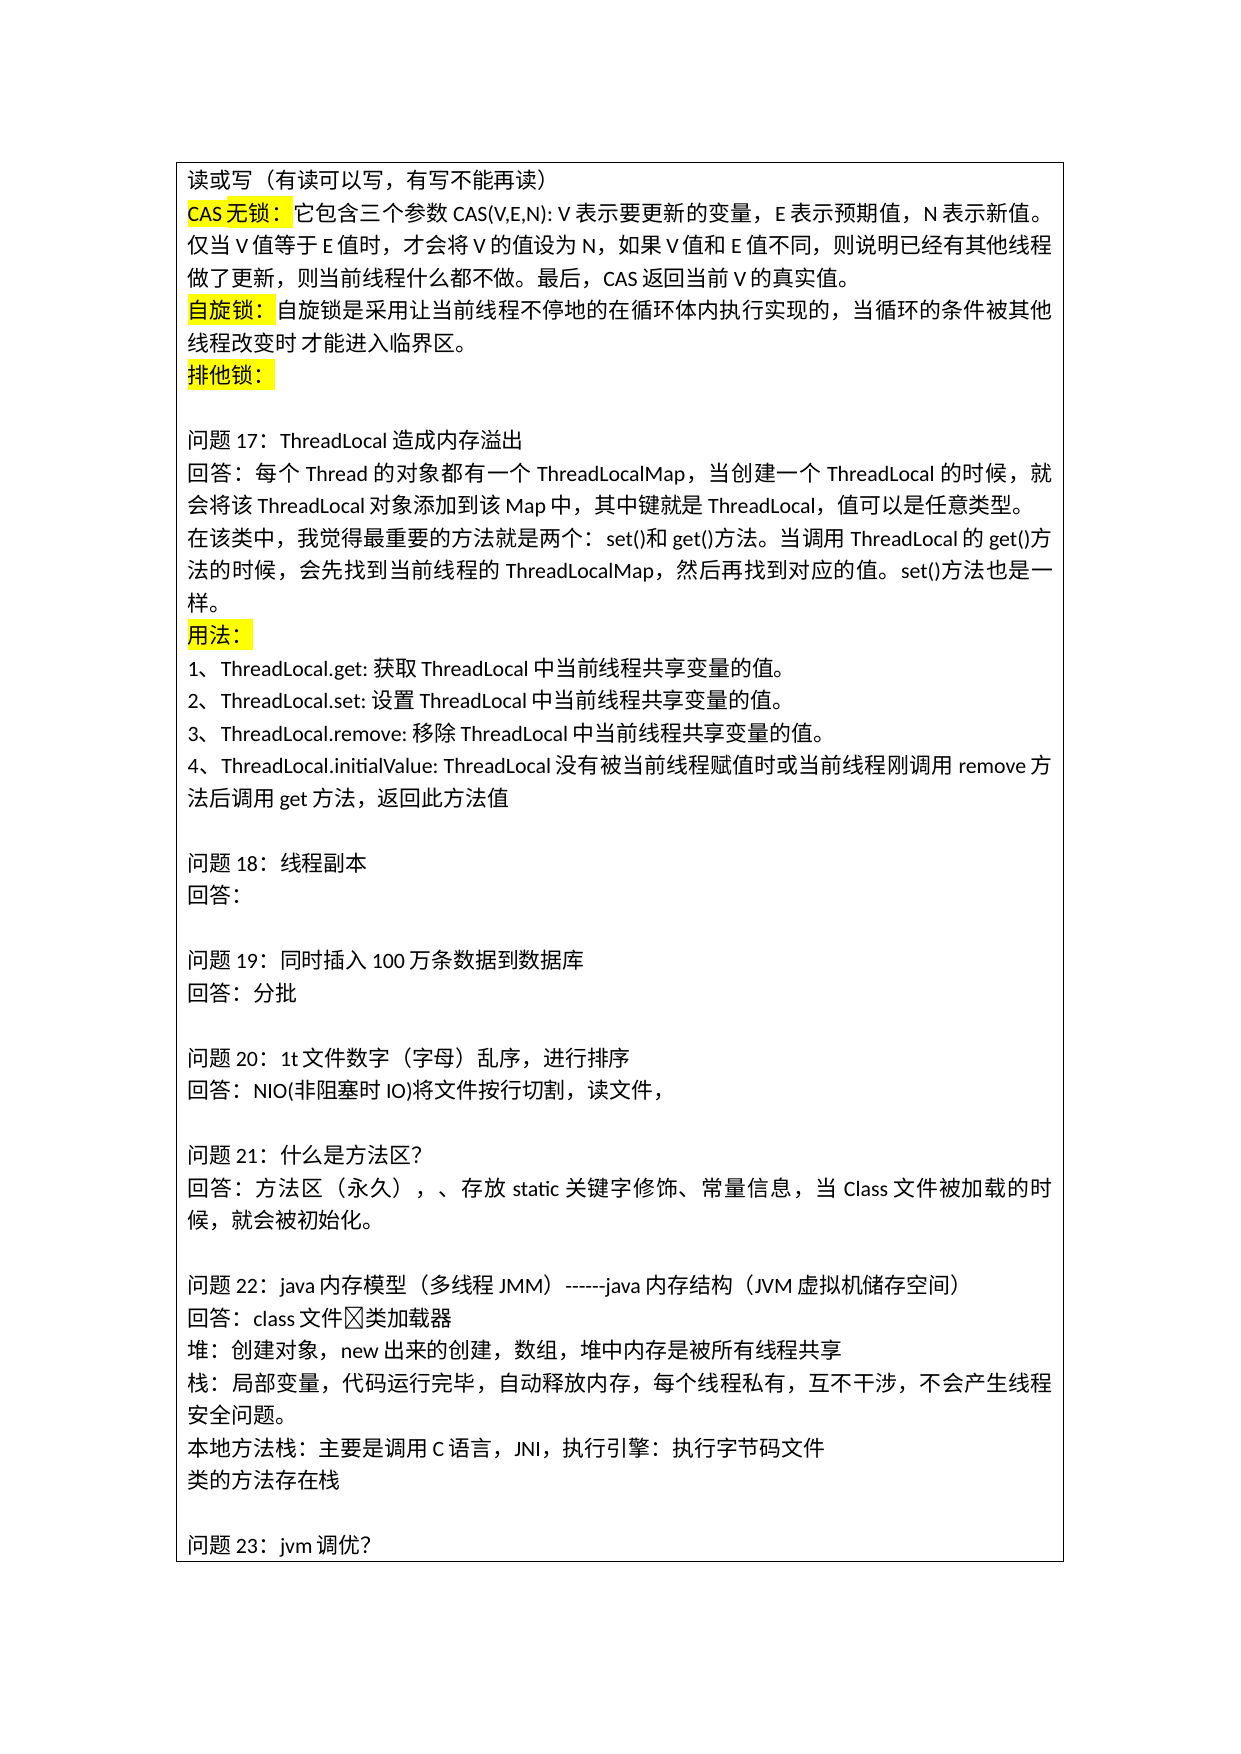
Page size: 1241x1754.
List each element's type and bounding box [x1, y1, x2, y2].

table_cell [177, 163, 1063, 1561]
